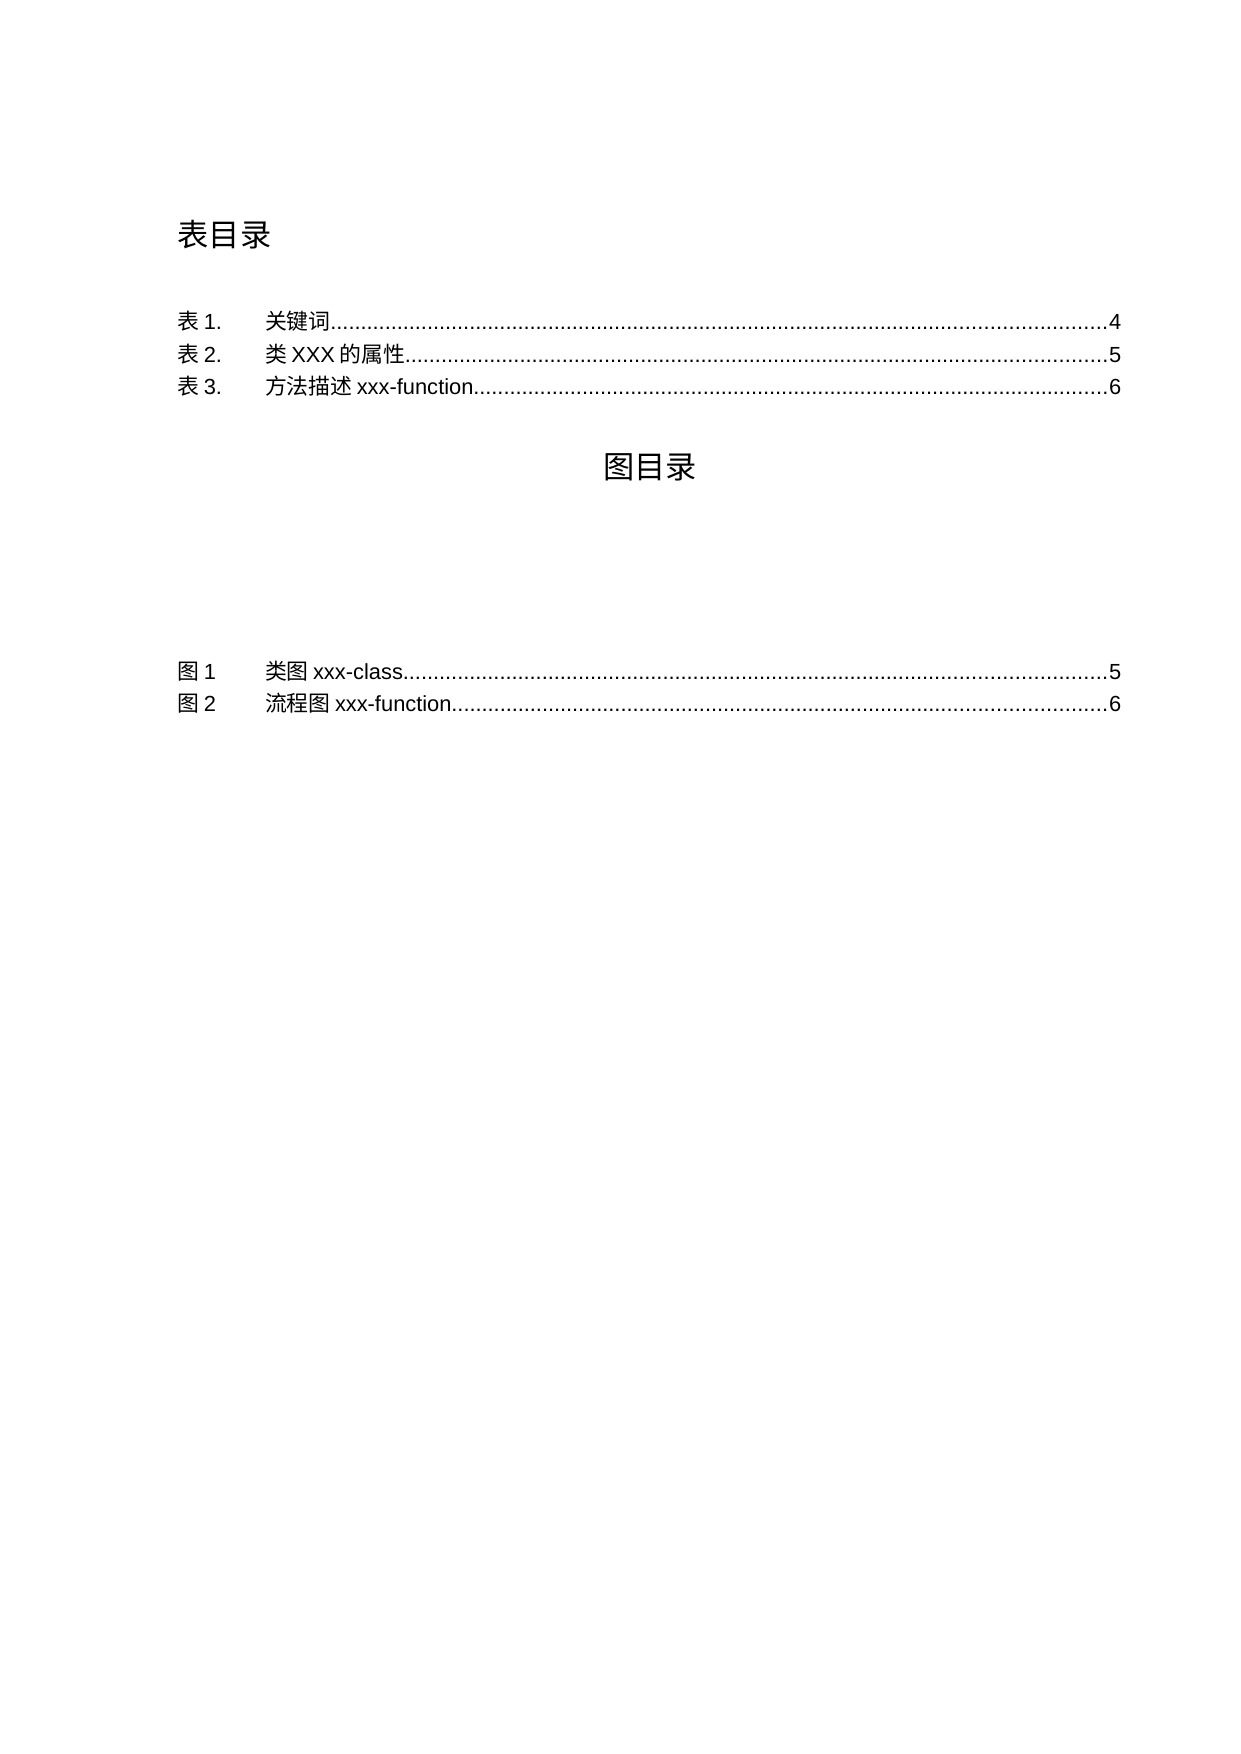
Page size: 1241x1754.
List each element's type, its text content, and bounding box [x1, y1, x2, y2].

text 表1. 关键词 4 [177, 304, 1122, 336]
text 图目录 [177, 433, 1122, 498]
text 表3. 方法描述xxx-function 6 [177, 369, 1122, 401]
text 表目录 [177, 201, 1122, 266]
text 表2. 类XXX的属性 5 [177, 336, 1122, 369]
text 图2 流程图xxx-function 6 [177, 686, 1122, 718]
text 图1 类图xxx-class 5 [177, 653, 1122, 686]
